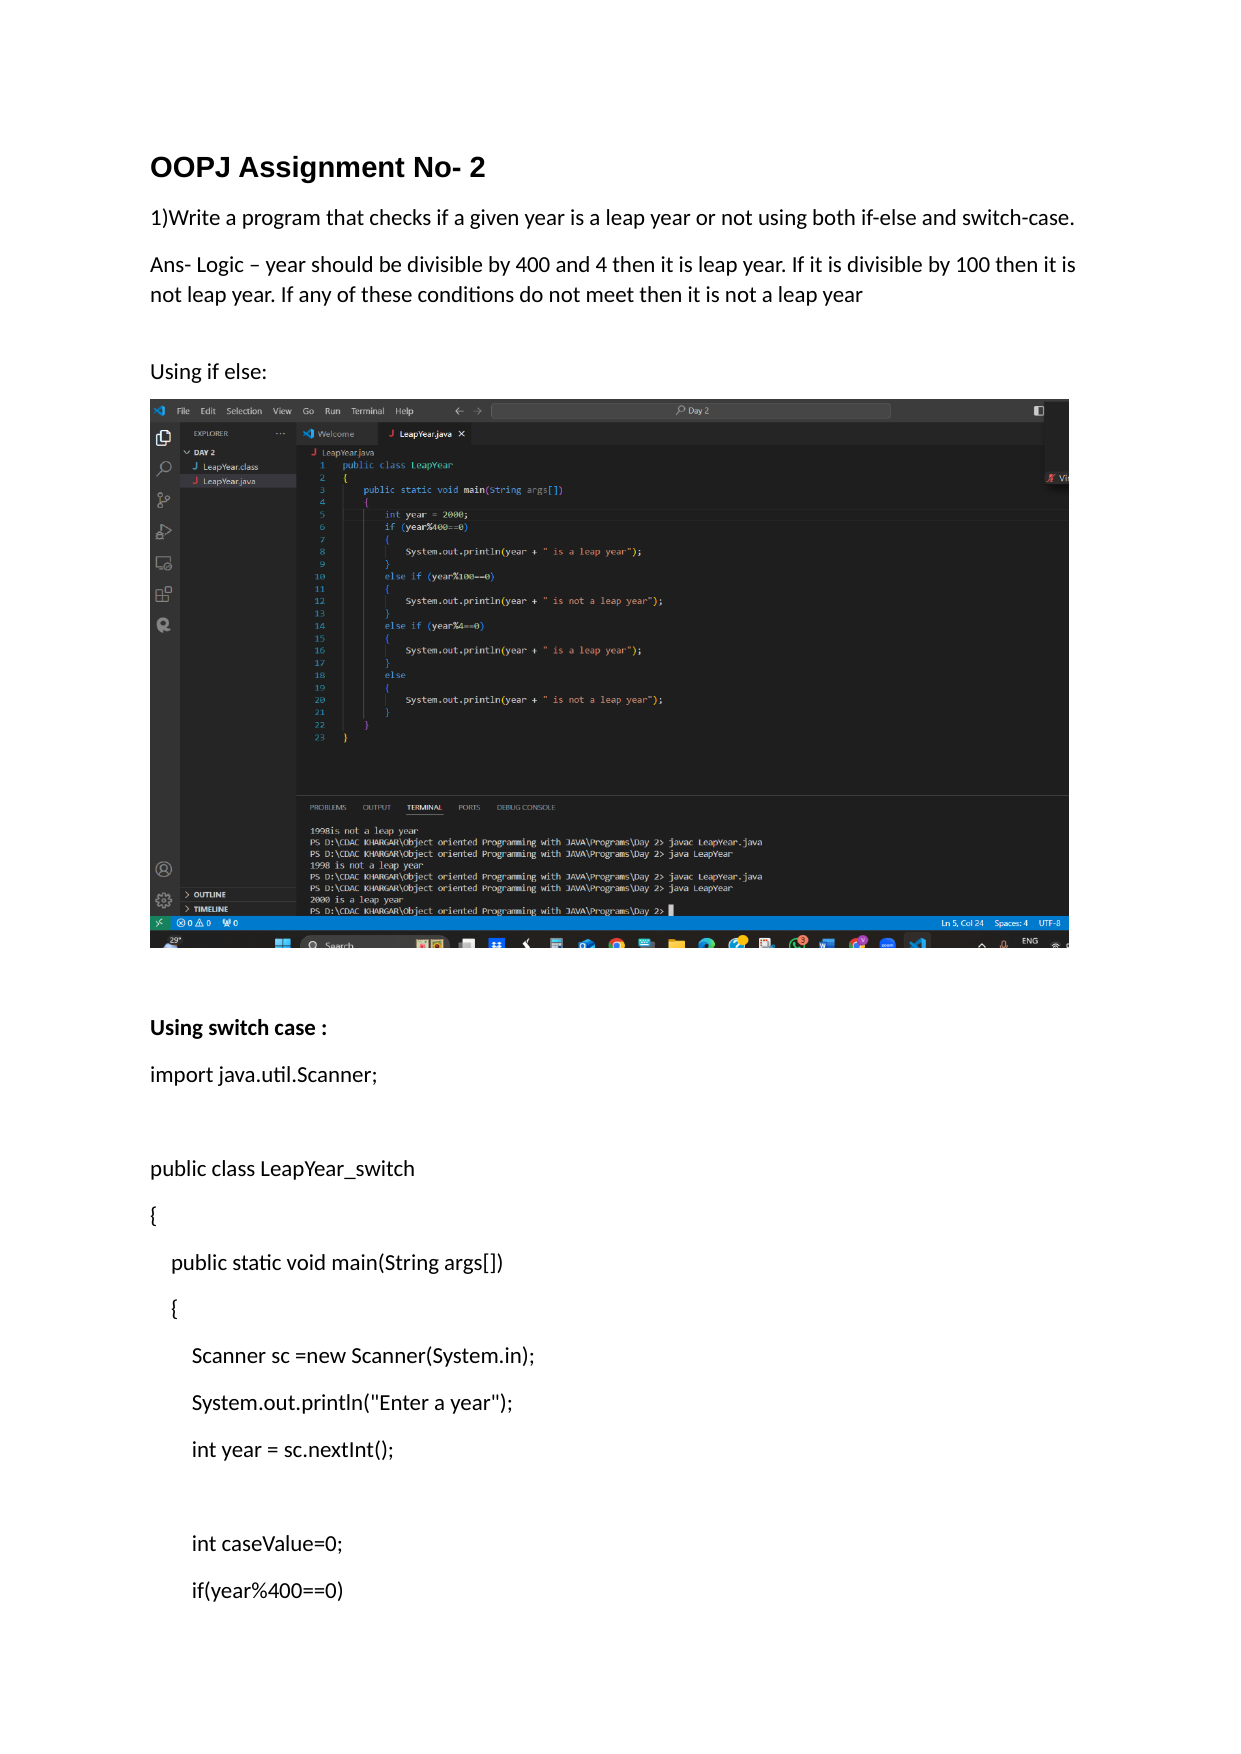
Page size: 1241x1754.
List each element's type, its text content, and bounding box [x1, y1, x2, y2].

text Ans- Logic – year should be divisible by 400 and 4 then it is leap year. If it is divisible by 100 then it is not leap year. If any of these conditions do not meet then it is not a leap year [150, 250, 1090, 308]
text { [150, 1201, 1090, 1229]
text Using switch case : [150, 1013, 1090, 1041]
text import java.util.Scanner; [150, 1060, 1090, 1088]
text { [150, 1294, 1090, 1323]
text public class LeapYear_switch [150, 1154, 1090, 1182]
text Scanner sc =new Scanner(System.in); [150, 1341, 1090, 1369]
text OOPJ Assignment No- 2 [150, 150, 1090, 183]
text public static void main(String args[]) [150, 1248, 1090, 1276]
text 1)Write a program that checks if a given year is a leap year or not using both if-else and switch-case. [150, 203, 1090, 231]
picture [150, 399, 1069, 948]
text System.out.println("Enter a year"); [150, 1388, 1090, 1416]
text int caseValue=0; [150, 1529, 1090, 1557]
text int year = sc.nextInt(); [150, 1435, 1090, 1463]
text if(year%400==0) [150, 1576, 1090, 1604]
